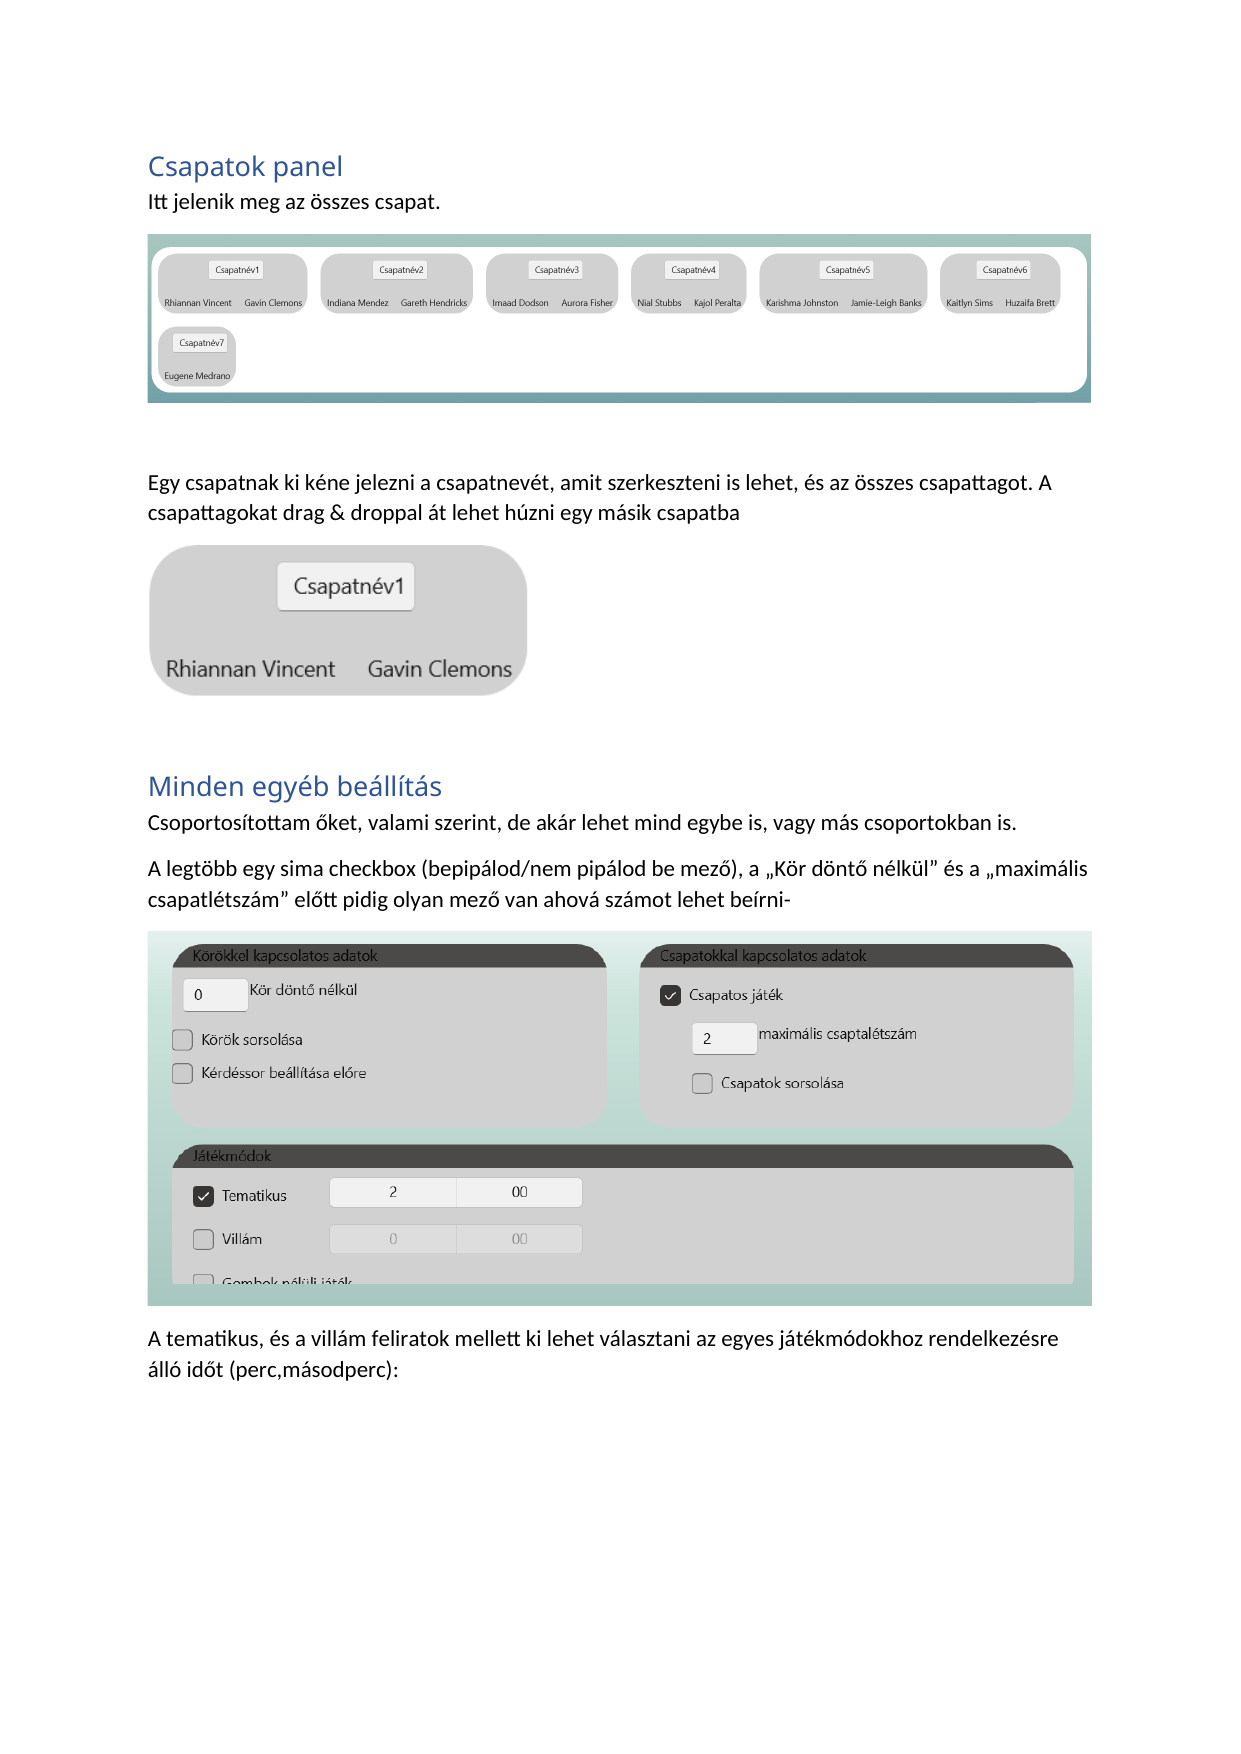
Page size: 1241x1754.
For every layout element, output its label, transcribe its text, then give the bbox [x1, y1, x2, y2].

text A legtöbb egy sima checkbox (bepipálod/nem pipálod be mező), a „Kör döntő nélkül” és a „maximális csapatlétszám” előtt pidig olyan mező van ahová számot lehet beírni- [148, 854, 1093, 913]
text A tematikus, és a villám feliratok mellett ki lehet választani az egyes játékmódokhoz rendelkezésre álló időt (perc,másodperc): [148, 1324, 1093, 1383]
picture [147, 931, 1092, 1306]
text Egy csapatnak ki kéne jelezni a csapatnevét, amit szerkeszteni is lehet, és az összes csapattagot. A csapattagokat drag & droppal át lehet húzni egy másik csapatba [148, 468, 1093, 526]
text Itt jelenik meg az összes csapat. [148, 187, 1093, 215]
text Csoportosítottam őket, valami szerint, de akár lehet mind egybe is, vagy más csoportokban is. [148, 808, 1093, 836]
picture [147, 545, 536, 702]
subtitle Minden egyéb beállítás [148, 768, 1093, 805]
picture [147, 234, 1091, 403]
subtitle Csapatok panel [148, 148, 1093, 184]
